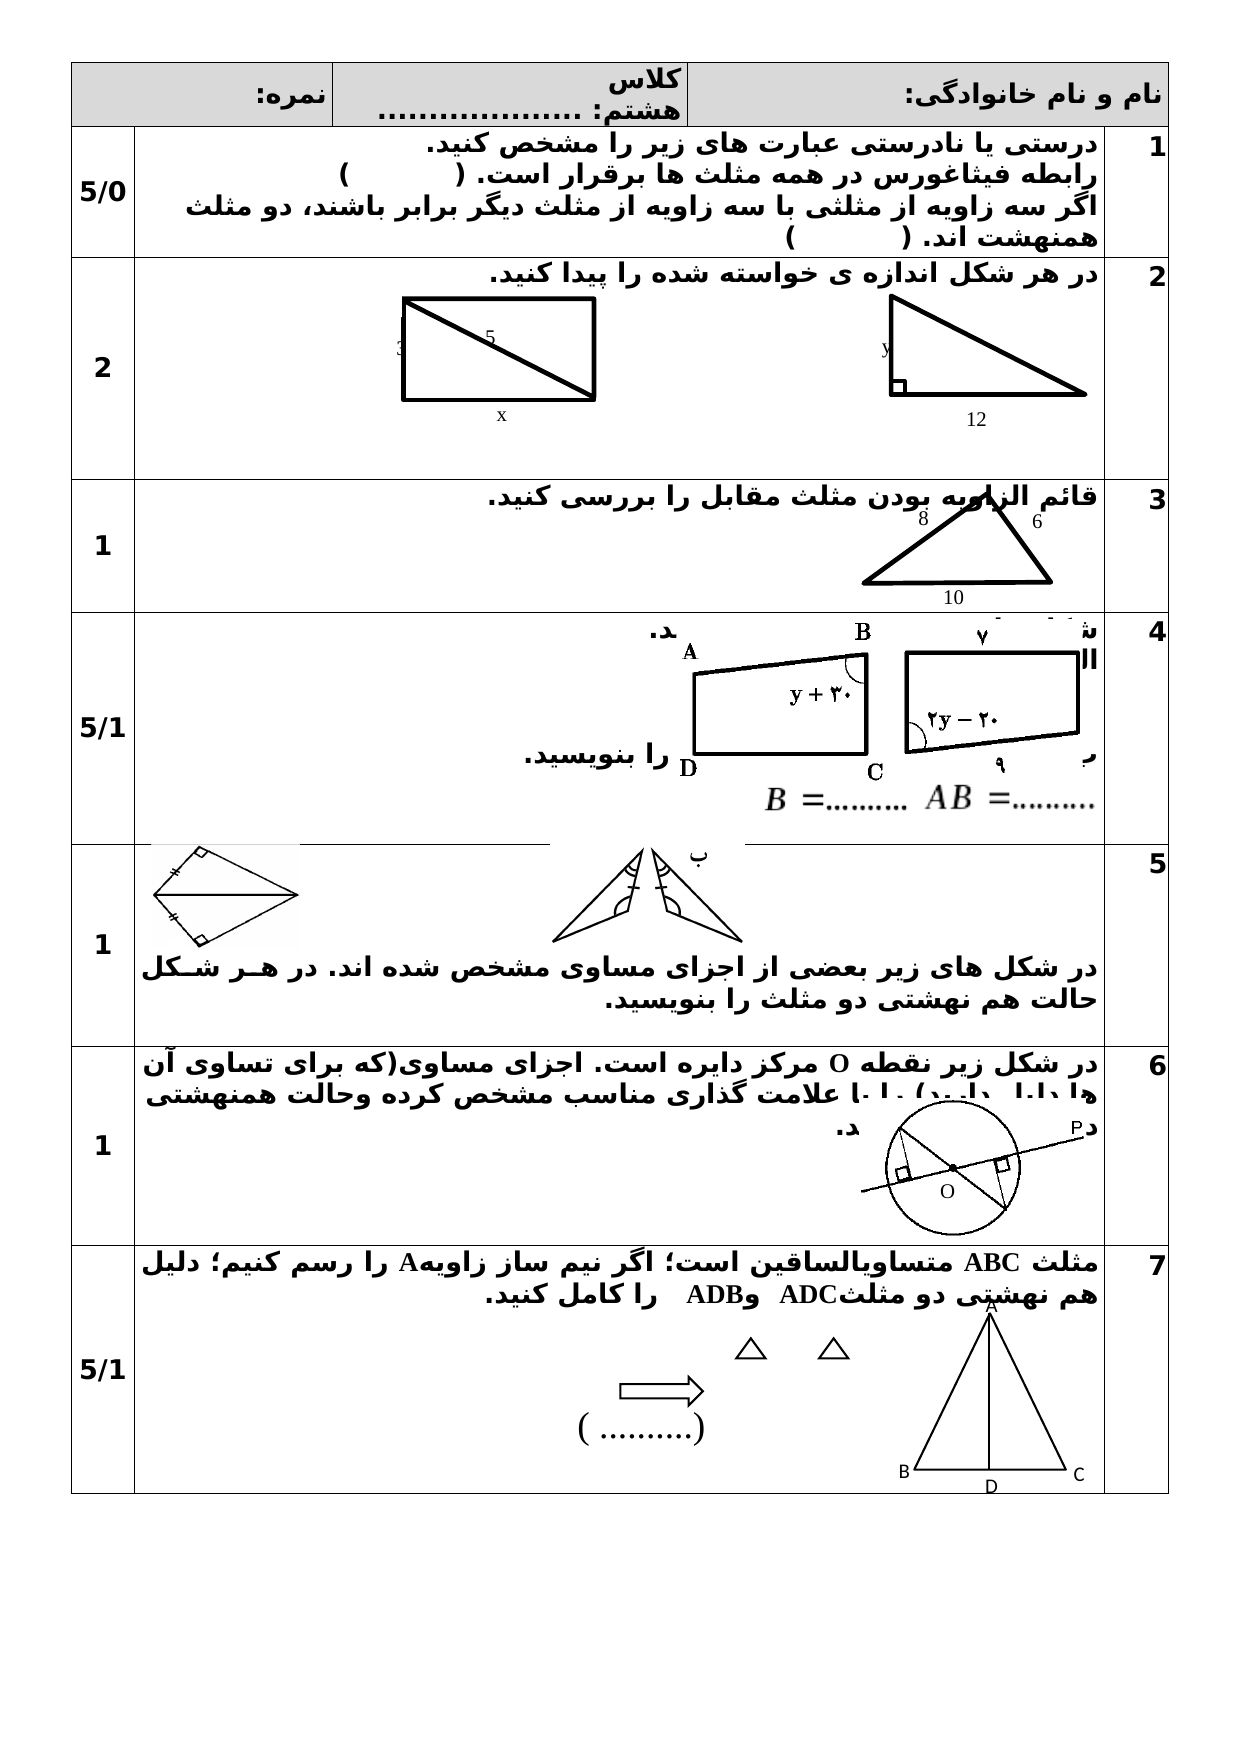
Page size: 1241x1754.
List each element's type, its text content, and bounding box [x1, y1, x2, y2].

table_cell 1 [72, 845, 134, 1046]
table_header نمره: [72, 63, 332, 126]
table_cell [1105, 613, 1168, 844]
table_cell شکل های روبرو همنهشت هستند. الف) مقدار y را به دست آورید. ب) اندازه هر یک از موارد روبرو را بنویسید. [135, 613, 1104, 844]
table_cell درستی یا نادرستی عبارت های زیر را مشخص کنید. رابطه فیثاغورس در همه مثلث ها برقرار است. ( ) اگر سه زاویه از مثلثی با سه زاویه از مثلث دیگر برابر باشند، دو مثلث همنهشت اند. ( ) [135, 127, 1104, 257]
table_cell 1 [72, 1047, 134, 1245]
table_cell مثلث ABC متساویالساقین است؛ اگر نیم ساز زاویهA را رسم کنیم؛ دلیل هم نهشتی دو مثلثADC وADB را کامل کنید. [135, 1246, 1104, 1493]
table_cell 5/1 [72, 613, 134, 844]
table_header نام و نام خانوادگی: [688, 63, 1168, 126]
table_cell [1105, 480, 1168, 612]
table_cell 2 [72, 258, 134, 479]
table_cell [1105, 127, 1168, 257]
table_cell 1 [72, 480, 134, 612]
table_cell [1105, 258, 1168, 479]
table_header کلاس هشتم: .................... [333, 63, 687, 126]
table_cell [1105, 1246, 1168, 1493]
table_cell [1105, 1047, 1168, 1245]
table_cell قائم الزاویه بودن مثلث مقابل را بررسی کنید. [135, 480, 1104, 612]
table_cell 5/0 [72, 127, 134, 257]
table_cell در هر شکل اندازه ی خواسته شده را پیدا کنید. [135, 258, 1104, 479]
table_cell در شکل زیر نقطه O مرکز دایره است. اجزای مساوی(که برای تساوی آن ها دلیل دارید) را با علامت گذاری مناسب مشخص کرده وحالت همنهشتی دو مثلث را بنویسید. [135, 1047, 1104, 1245]
table_cell [1105, 845, 1168, 1046]
table_cell 5/1 [72, 1246, 134, 1493]
table_cell در شکل های زیر بعضی از اجزای مساوی مشخص شده اند. در هر شکل حالت هم نهشتی دو مثلث را بنویسید. [135, 845, 1104, 1046]
